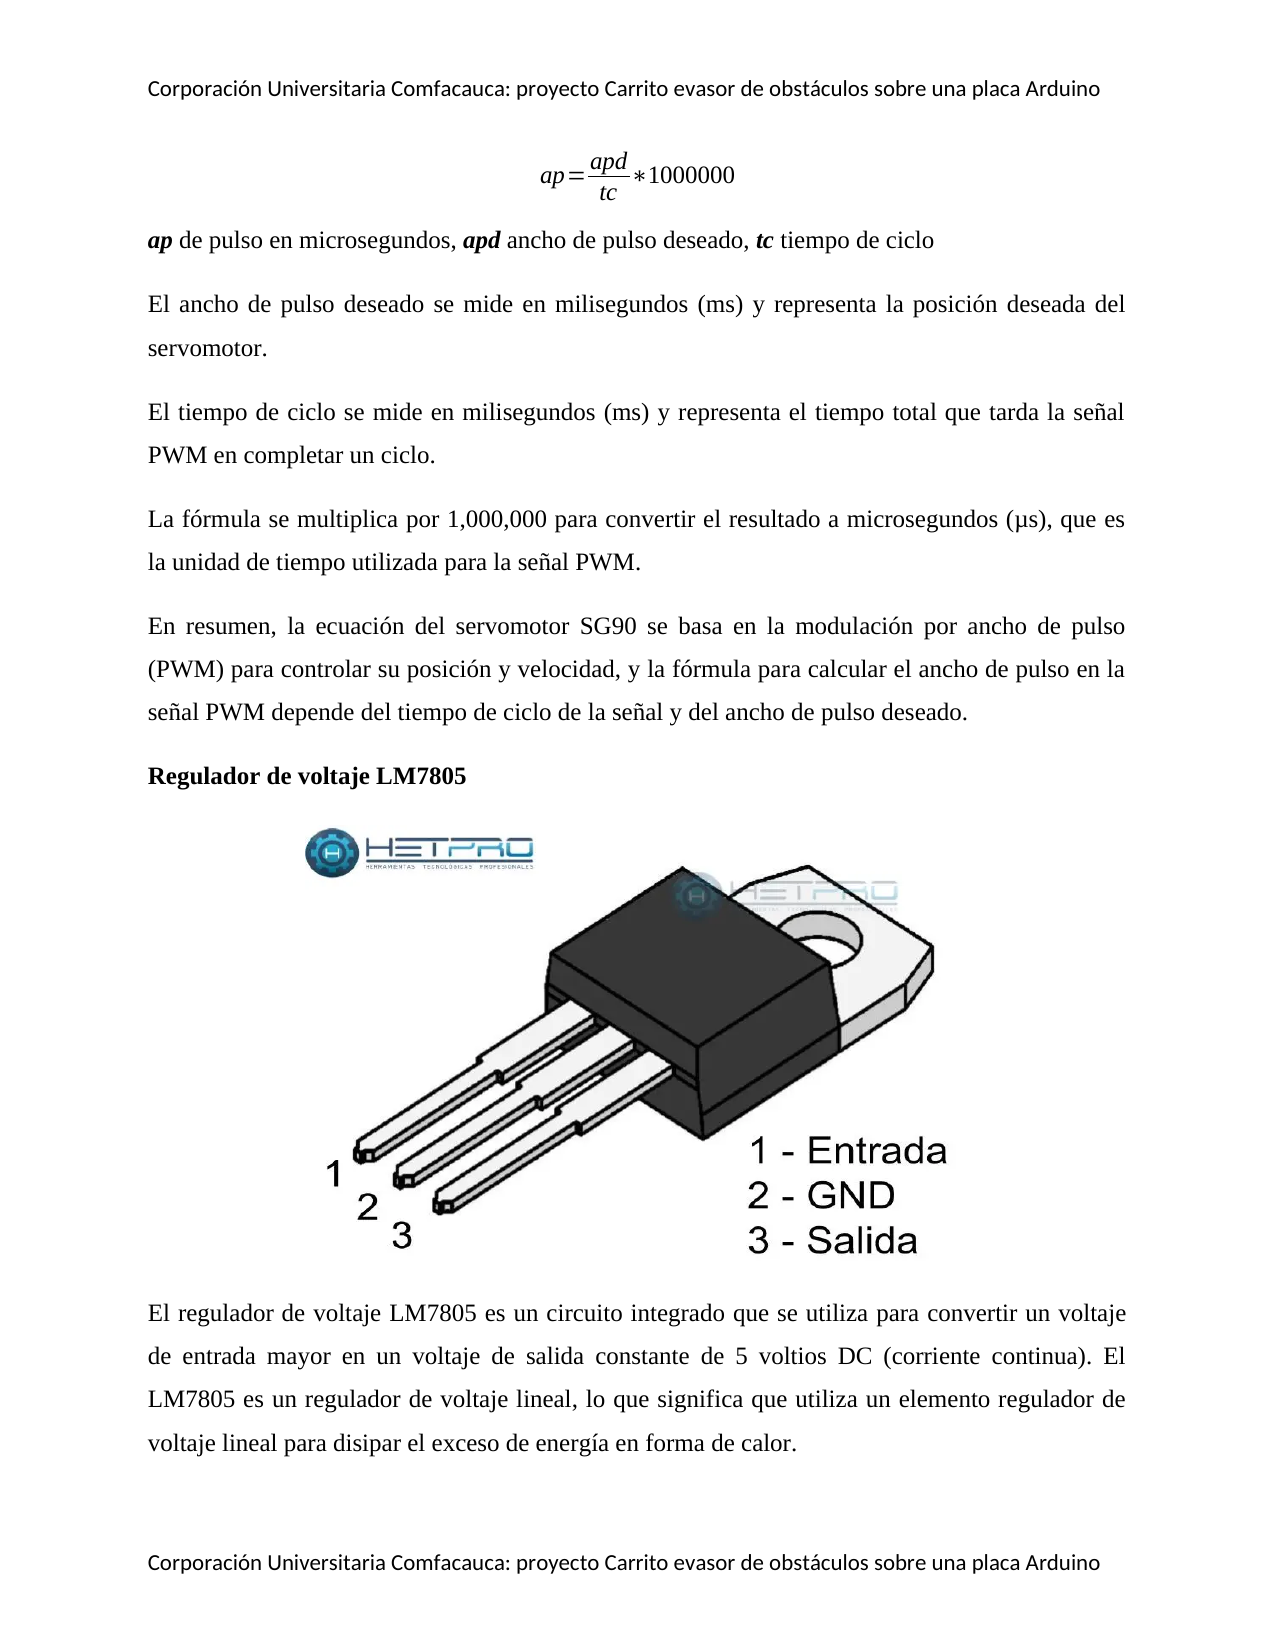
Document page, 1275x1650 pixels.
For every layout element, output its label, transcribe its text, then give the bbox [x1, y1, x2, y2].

text ap de pulso en microsegundos, apd ancho de pulso deseado, tc tiempo de ciclo [148, 226, 1127, 254]
text El tiempo de ciclo se mide en milisegundos (ms) y representa el tiempo total que tarda la señal PWM en completar un ciclo. [148, 397, 1127, 468]
text El ancho de pulso deseado se mide en milisegundos (ms) y representa la posición deseada del servomotor. [148, 289, 1127, 361]
picture [305, 825, 970, 1264]
text El regulador de voltaje LM7805 es un circuito integrado que se utiliza para convertir un voltaje de entrada mayor en un voltaje de salida constante de 5 voltios DC (corriente continua). El LM7805 es un regulador de voltaje lineal, lo que significa que utiliza un elemento regulador de voltaje lineal para disipar el exceso de energía en forma de calor. [148, 1298, 1127, 1456]
text En resumen, la ecuación del servomotor SG90 se basa en la modulación por ancho de pulso (PWM) para controlar su posición y velocidad, y la fórmula para calcular el ancho de pulso en la señal PWM depende del tiempo de ciclo de la señal y del ancho de pulso deseado. [148, 611, 1127, 726]
text Regulador de voltaje LM7805 [148, 761, 1127, 790]
text La fórmula se multiplica por 1,000,000 para convertir el resultado a microsegundos (µs), que es la unidad de tiempo utilizada para la señal PWM. [148, 504, 1127, 576]
